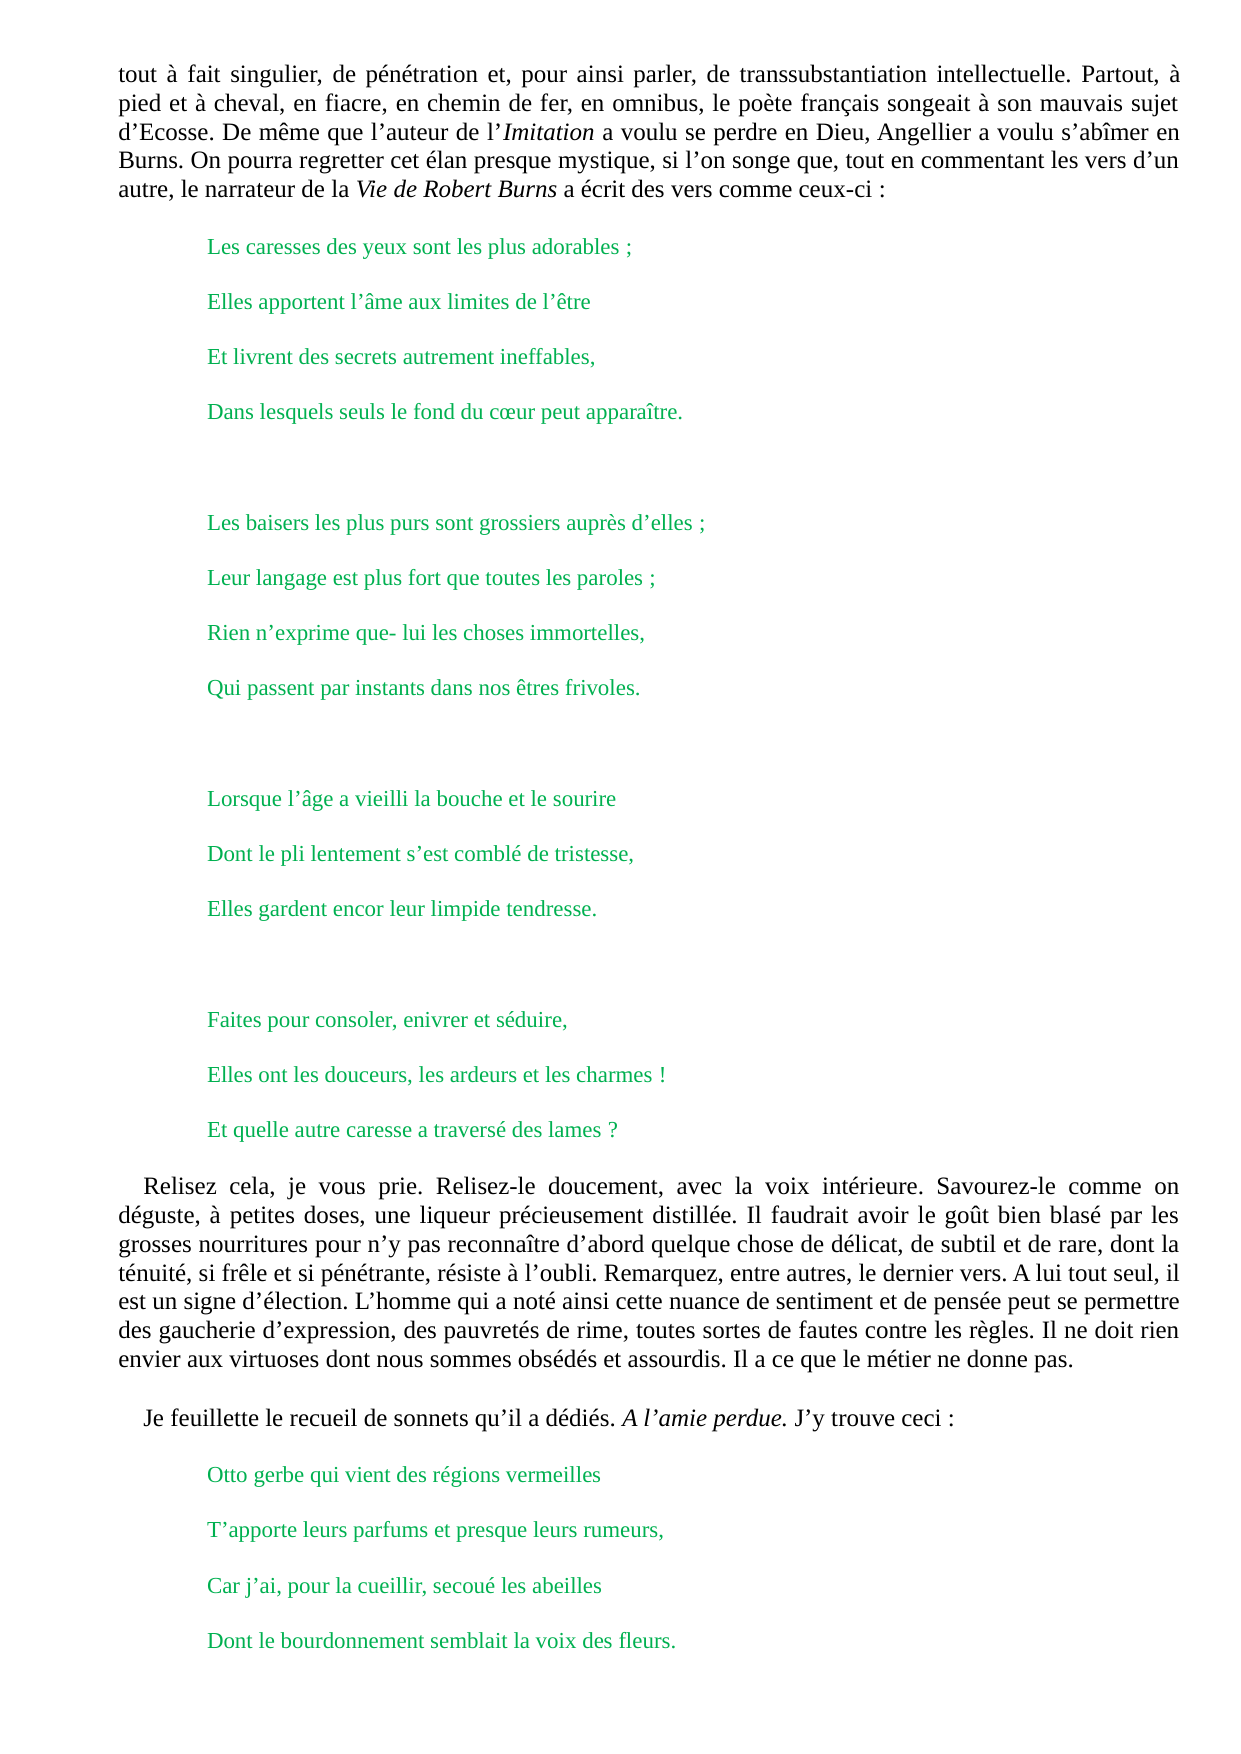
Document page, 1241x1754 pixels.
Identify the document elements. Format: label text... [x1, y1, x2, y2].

text Lorsque l’âge a vieilli la bouche et le sourire [207, 785, 1181, 811]
text Je feuillette le recueil de sonnets qu’il a dédiés. A l’amie perdue. J’y trouve ceci : [118, 1403, 1181, 1431]
text Dans lesquels seuls le fond du cœur peut apparaître. [207, 398, 1181, 425]
text Les baisers les plus purs sont grossiers auprès d’elles ; [207, 509, 1181, 535]
text Elles gardent encor leur limpide tendresse. [207, 895, 1181, 922]
text Les caresses des yeux sont les plus adorables ; [207, 233, 1181, 259]
text Faites pour consoler, enivrer et séduire, [207, 1006, 1181, 1032]
text Et livrent des secrets autrement ineffables, [207, 343, 1181, 369]
text Qui passent par instants dans nos êtres frivoles. [207, 674, 1181, 701]
text Elles ont les douceurs, les ardeurs et les charmes ! [207, 1061, 1181, 1087]
text T’apporte leurs parfums et presque leurs rumeurs, [207, 1517, 1181, 1543]
text Et quelle autre caresse a traversé des lames ? [207, 1116, 1181, 1142]
text Otto gerbe qui vient des régions vermeilles [207, 1461, 1181, 1488]
text Car j’ai, pour la cueillir, secoué les abeilles [207, 1572, 1181, 1598]
text Leur langage est plus fort que toutes les paroles ; [207, 564, 1181, 590]
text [118, 59, 1181, 203]
text Elles apportent l’âme aux limites de l’être [207, 288, 1181, 314]
text Dont le pli lentement s’est comblé de tristesse, [207, 840, 1181, 866]
text Dont le bourdonnement semblait la voix des fleurs. [207, 1627, 1181, 1653]
text Rien n’exprime que- lui les choses immortelles, [207, 619, 1181, 646]
text Relisez cela, je vous prie. Relisez-le doucement, avec la voix intérieure. Savourez-le comme on déguste, à petites doses, une liqueur précieusement distillée. Il faudrait avoir le goût bien blasé par les grosses nourritures pour n’y pas reconnaître d’abord quelque chose de délicat, de subtil et de rare, dont la ténuité, si frêle et si pénétrante, résiste à l’oubli. Remarquez, entre autres, le dernier vers. A lui tout seul, il est un signe d’élection. L’homme qui a noté ainsi cette nuance de sentiment et de pensée peut se permettre des gaucherie d’expression, des pauvretés de rime, toutes sortes de fautes contre les règles. Il ne doit rien envier aux virtuoses dont nous sommes obsédés et assourdis. Il a ce que le métier ne donne pas. [118, 1171, 1181, 1373]
